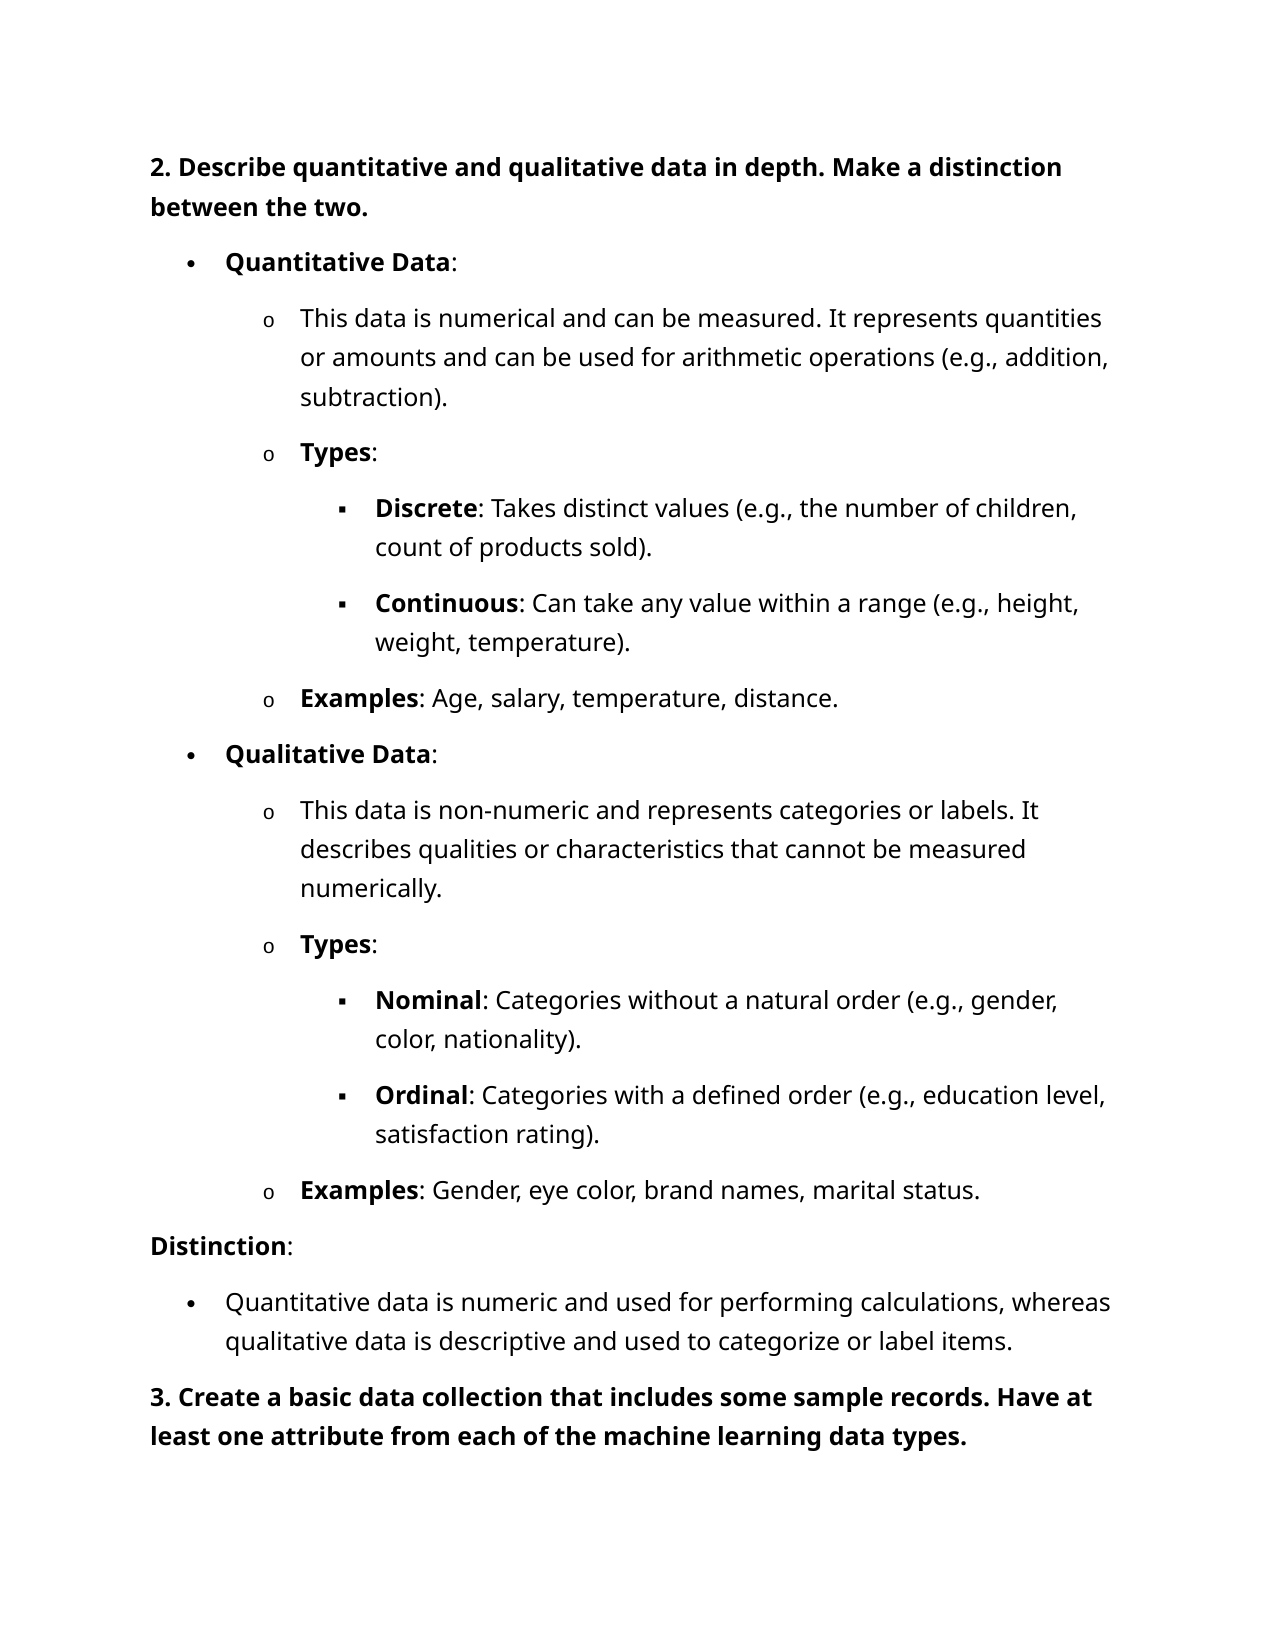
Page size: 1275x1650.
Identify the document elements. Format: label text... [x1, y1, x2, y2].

list This data is numerical and can be measured. It represents quantities or amounts and can be used for arithmetic operations (e.g., addition, subtraction). [262, 301, 1125, 413]
list Qualitative Data: [187, 737, 1125, 771]
list Examples: Age, salary, temperature, distance. [262, 681, 1125, 715]
list Examples: Gender, eye color, brand names, marital status. [262, 1172, 1125, 1207]
list Continuous: Can take any value within a range (e.g., height, weight, temperature). [337, 586, 1125, 659]
list Ordinal: Categories with a defined order (e.g., education level, satisfaction rating). [337, 1077, 1125, 1151]
text 2. Describe quantitative and qualitative data in depth. Make a distinction between the two. [150, 150, 1125, 223]
list Nominal: Categories without a natural order (e.g., gender, color, nationality). [337, 982, 1125, 1056]
list Discrete: Takes distinct values (e.g., the number of children, count of products sold). [337, 491, 1125, 564]
list Quantitative data is numeric and used for performing calculations, whereas qualitative data is descriptive and used to categorize or label items. [187, 1284, 1125, 1357]
list Types: [262, 927, 1125, 961]
text Distinction: [150, 1228, 1125, 1262]
list Quantitative Data: [187, 245, 1125, 279]
text 3. Create a basic data collection that includes some sample records. Have at least one attribute from each of the machine learning data types. [150, 1379, 1125, 1452]
list This data is non-numeric and represents categories or labels. It describes qualities or characteristics that cannot be measured numerically. [262, 792, 1125, 905]
list Types: [262, 435, 1125, 469]
